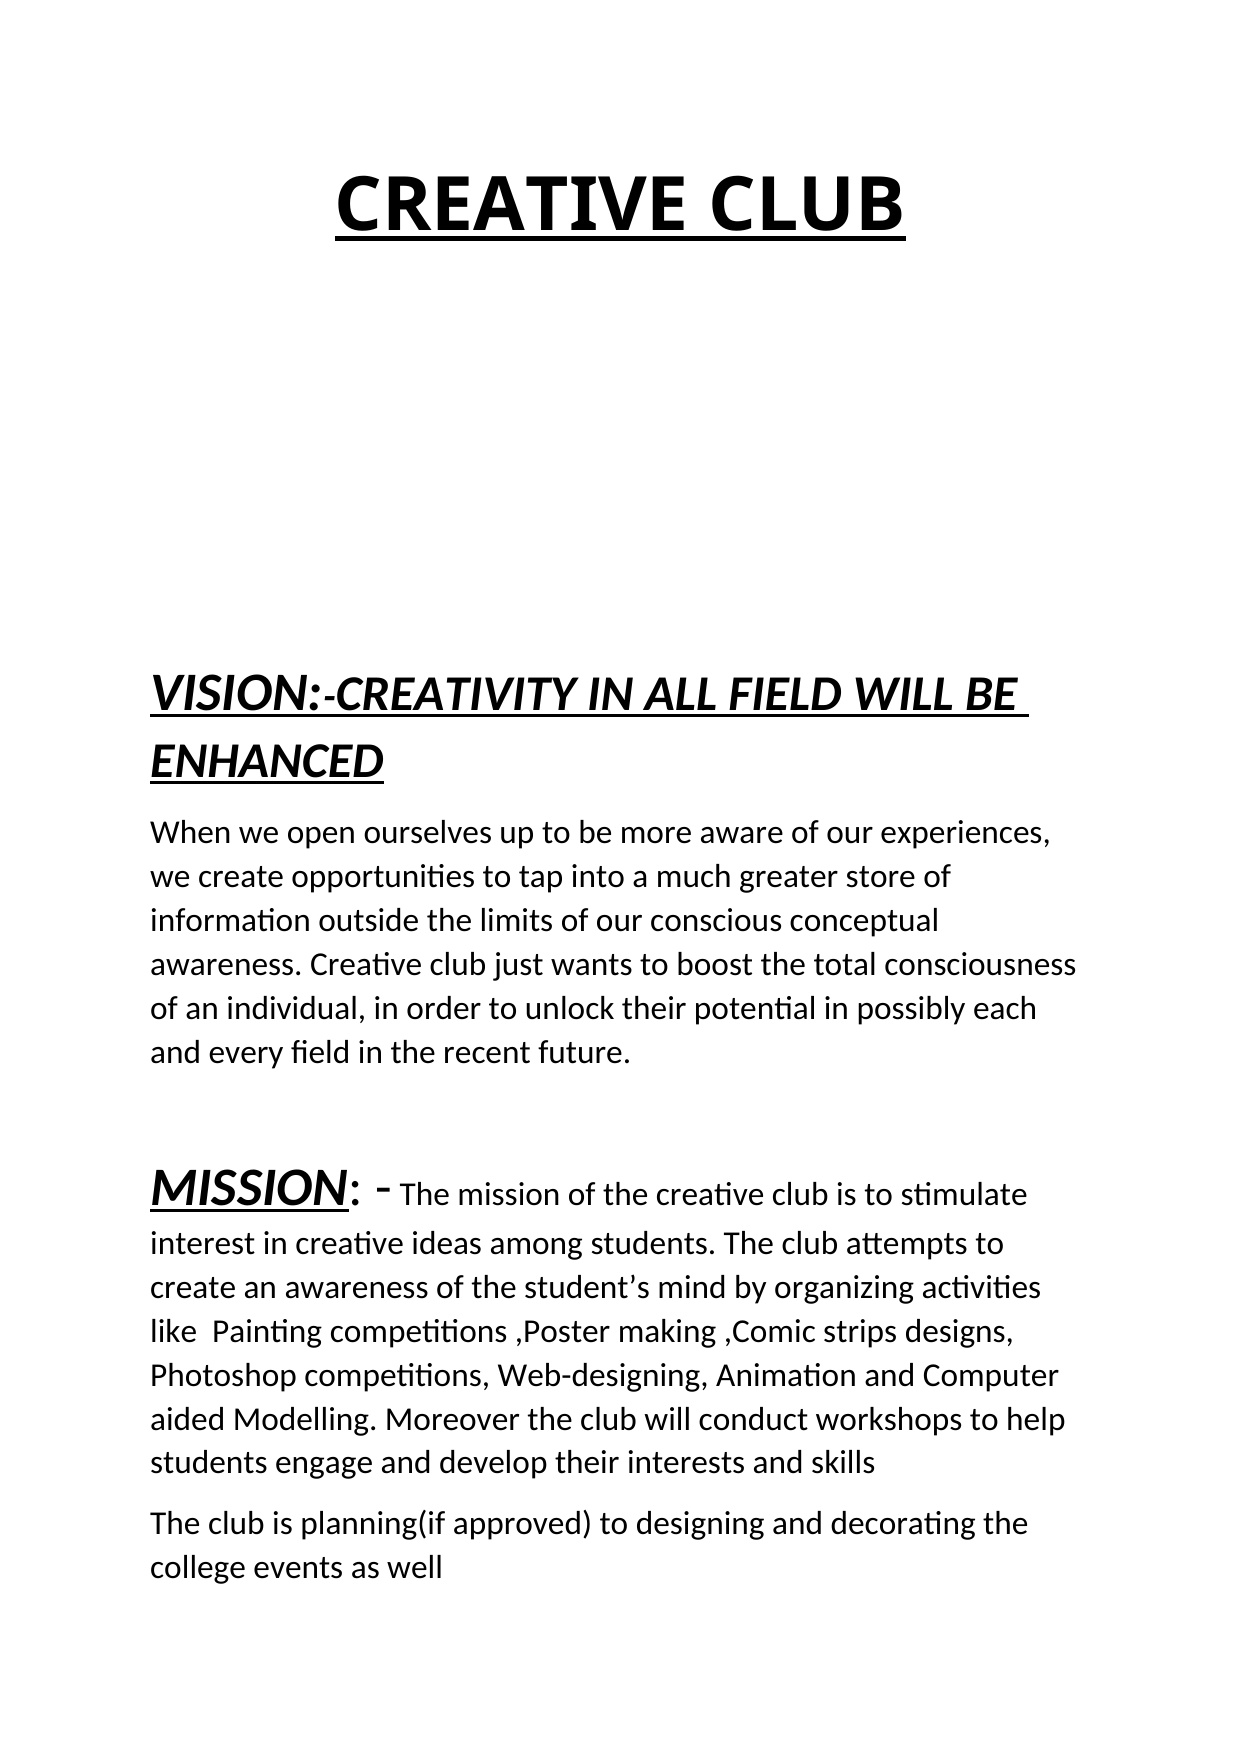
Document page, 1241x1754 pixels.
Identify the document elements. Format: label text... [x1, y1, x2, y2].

text The club is planning(if approved) to designing and decorating the college events as well [150, 1502, 1090, 1587]
text MISSION: - The mission of the creative club is to stimulate interest in creative ideas among students. The club attempts to create an awareness of the student’s mind by organizing activities like Painting competitions ,Poster making ,Comic strips designs, Photoshop competitions, Web-designing, Animation and Computer aided Modelling. Moreover the club will conduct workshops to help students engage and develop their interests and skills [150, 1152, 1090, 1482]
text When we open ourselves up to be more aware of our experiences, we create opportunities to tap into a much greater store of information outside the limits of our conscious conceptual awareness. Creative club just wants to boost the total consciousness of an individual, in order to unlock their potential in possibly each and every field in the recent future. [150, 811, 1090, 1072]
text CREATIVE CLUB [150, 150, 1090, 252]
text VISION:-CREATIVITY IN ALL FIELD WILL BE ENHANCED [150, 658, 1090, 790]
